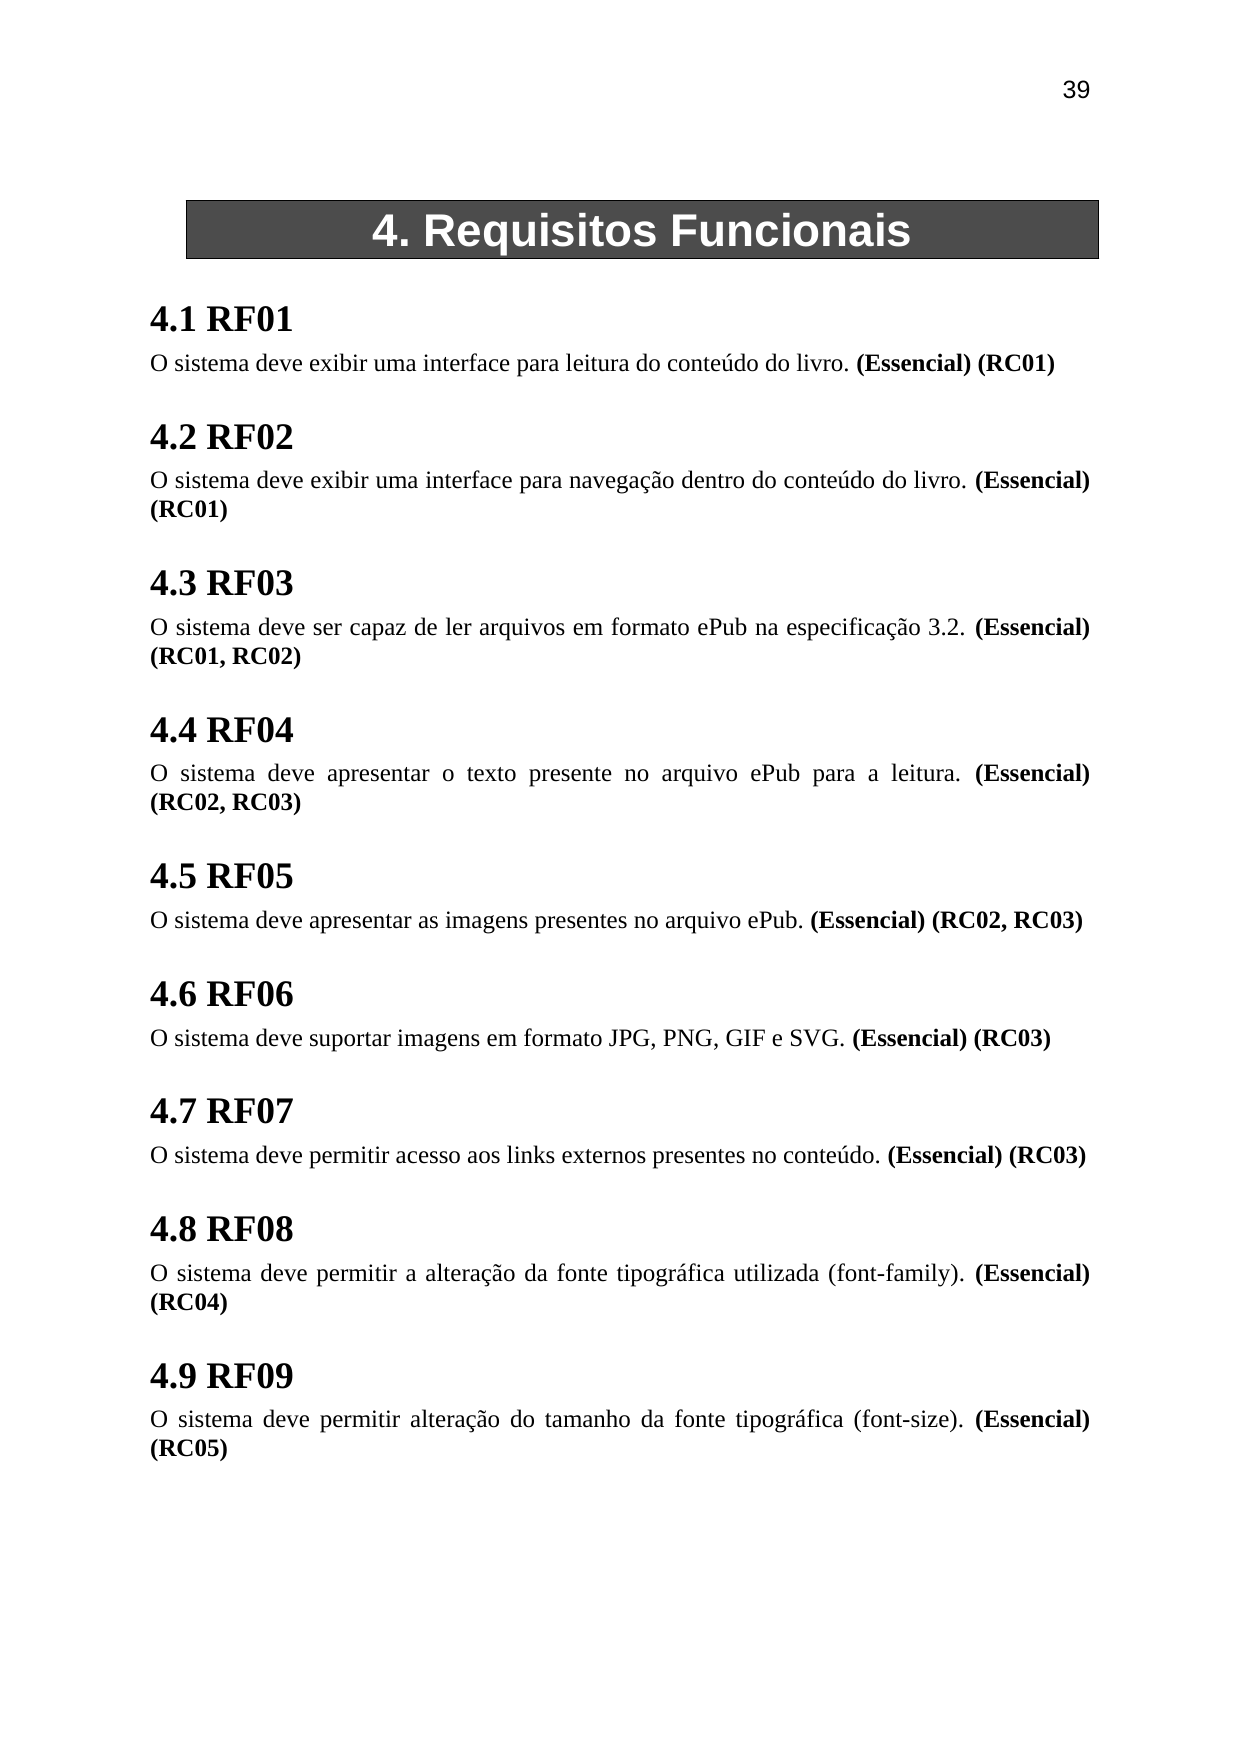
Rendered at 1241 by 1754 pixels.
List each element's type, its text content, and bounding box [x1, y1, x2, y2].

subtitle 4.9 RF09 [150, 1353, 1090, 1396]
subtitle 4.6 RF06 [150, 971, 1090, 1014]
text O sistema deve suportar imagens em formato JPG, PNG, GIF e SVG. (Essencial) (RC03) [150, 1023, 1090, 1051]
subtitle 4.3 RF03 [150, 561, 1090, 604]
subtitle 4.4 RF04 [150, 707, 1090, 750]
text O sistema deve exibir uma interface para leitura do conteúdo do livro. (Essencial) (RC01) [150, 348, 1090, 377]
subtitle 4.8 RF08 [150, 1207, 1090, 1250]
subtitle 4. Requisitos Funcionais [187, 201, 1098, 258]
subtitle 4.7 RF07 [150, 1089, 1090, 1132]
text O sistema deve permitir a alteração da fonte tipográfica utilizada (font-family). (Essencial) (RC04) [150, 1258, 1090, 1316]
subtitle 4.1 RF01 [150, 296, 1090, 339]
text O sistema deve apresentar as imagens presentes no arquivo ePub. (Essencial) (RC02, RC03) [150, 905, 1090, 934]
subtitle 4.2 RF02 [150, 414, 1090, 457]
text O sistema deve apresentar o texto presente no arquivo ePub para a leitura. (Essencial) (RC02, RC03) [150, 758, 1090, 816]
text O sistema deve permitir acesso aos links externos presentes no conteúdo. (Essencial) (RC03) [150, 1140, 1090, 1169]
text O sistema deve exibir uma interface para navegação dentro do conteúdo do livro. (Essencial) (RC01) [150, 466, 1090, 523]
subtitle 4.5 RF05 [150, 853, 1090, 897]
text O sistema deve permitir alteração do tamanho da fonte tipográfica (font-size). (Essencial) (RC05) [150, 1404, 1090, 1462]
text O sistema deve ser capaz de ler arquivos em formato ePub na especificação 3.2. (Essencial) (RC01, RC02) [150, 612, 1090, 669]
